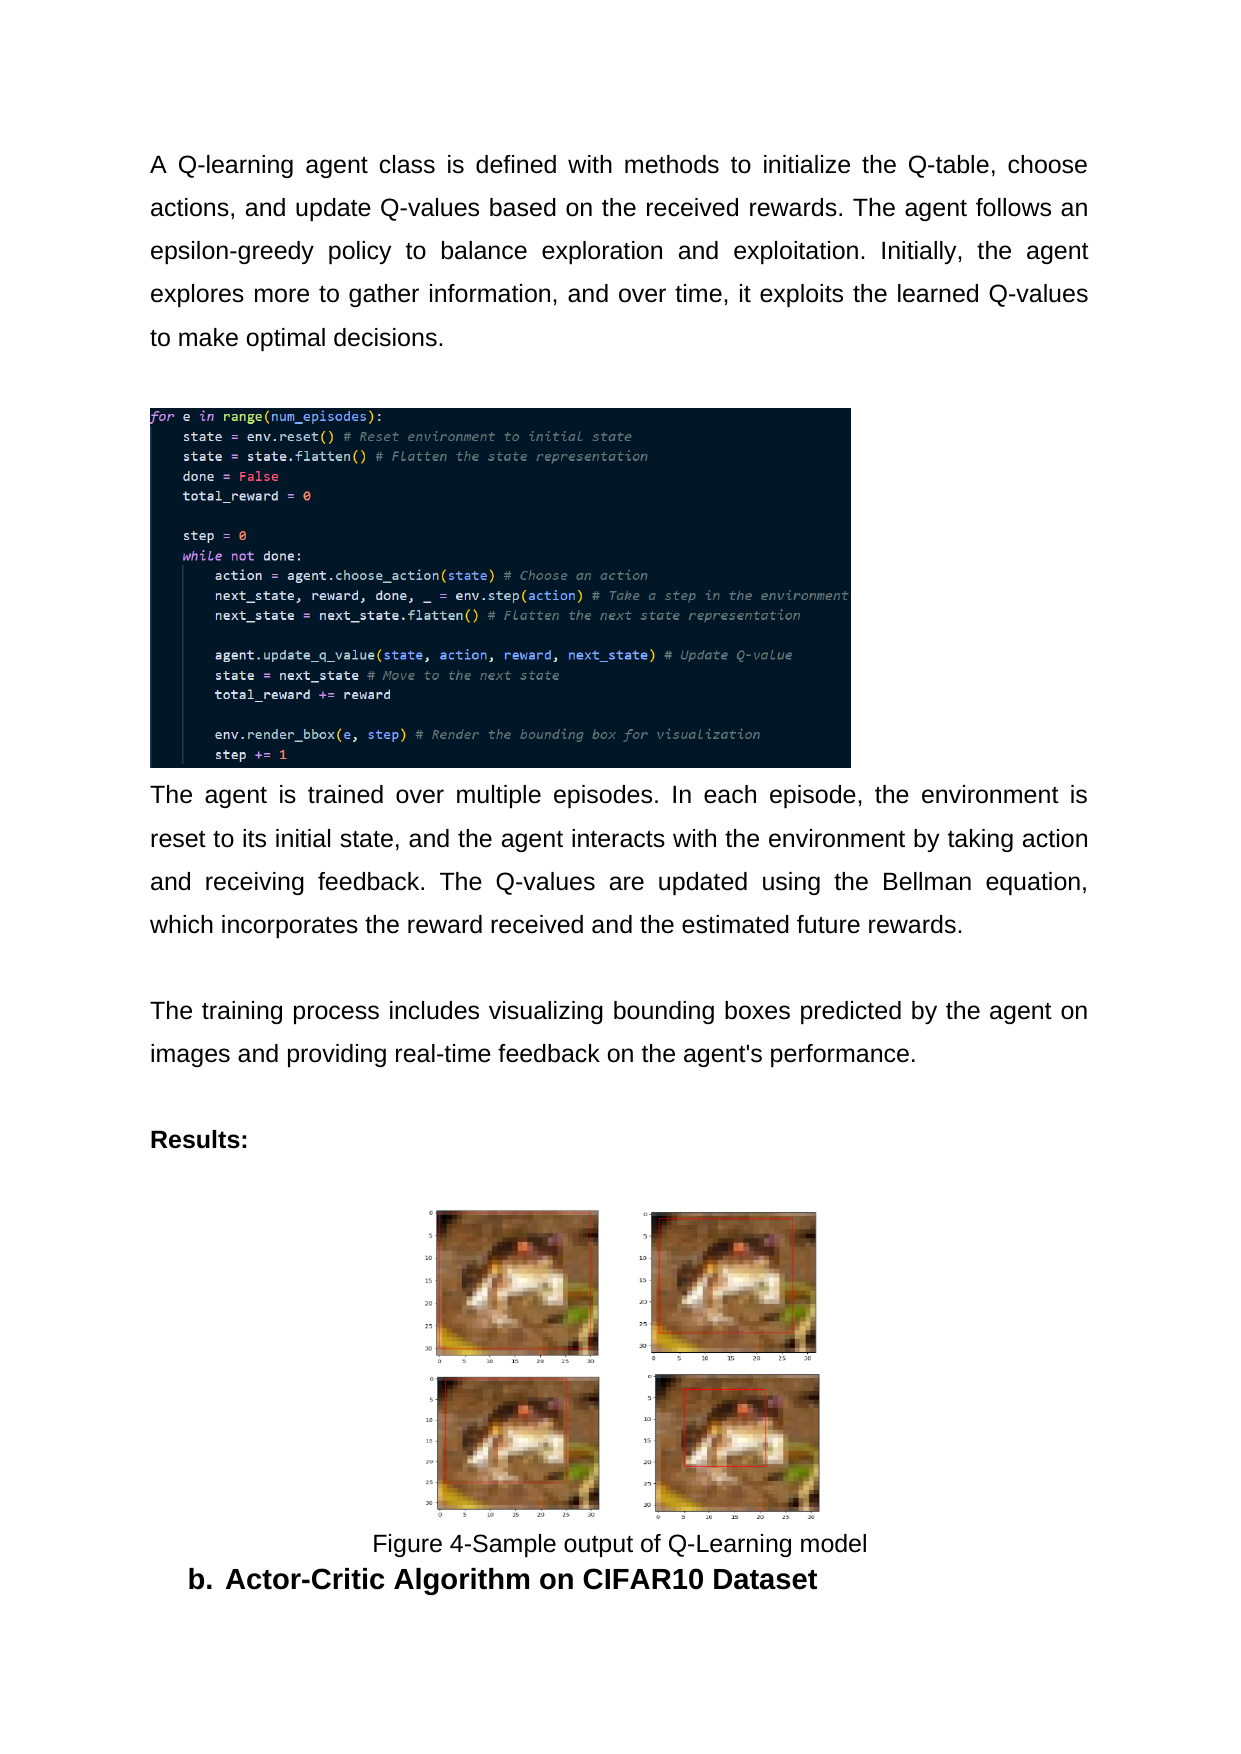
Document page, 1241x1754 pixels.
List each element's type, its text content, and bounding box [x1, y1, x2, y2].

text A Q-learning agent class is defined with methods to initialize the Q-table, choose actions, and update Q-values based on the received rewards. The agent follows an epsilon-greedy policy to balance exploration and exploitation. Initially, the agent explores more to gather information, and over time, it exploits the learned Q-values to make optimal decisions. [150, 150, 1090, 351]
picture [150, 408, 851, 768]
text The agent is trained over multiple episodes. In each episode, the environment is reset to its initial state, and the agent interacts with the environment by taking action and receiving feedback. The Q-values are updated using the Bellman equation, which incorporates the reward received and the estimated future rewards. [150, 780, 1090, 938]
text The training process includes visualizing bounding boxes predicted by the agent on images and providing real-time feedback on the agent's performance. [150, 996, 1090, 1068]
list Actor-Critic Algorithm on CIFAR10 Dataset [187, 1562, 1090, 1596]
text Results: [150, 1125, 1090, 1154]
text Figure 4-Sample output of Q-Learning model [150, 1529, 1090, 1558]
picture [420, 1201, 829, 1525]
